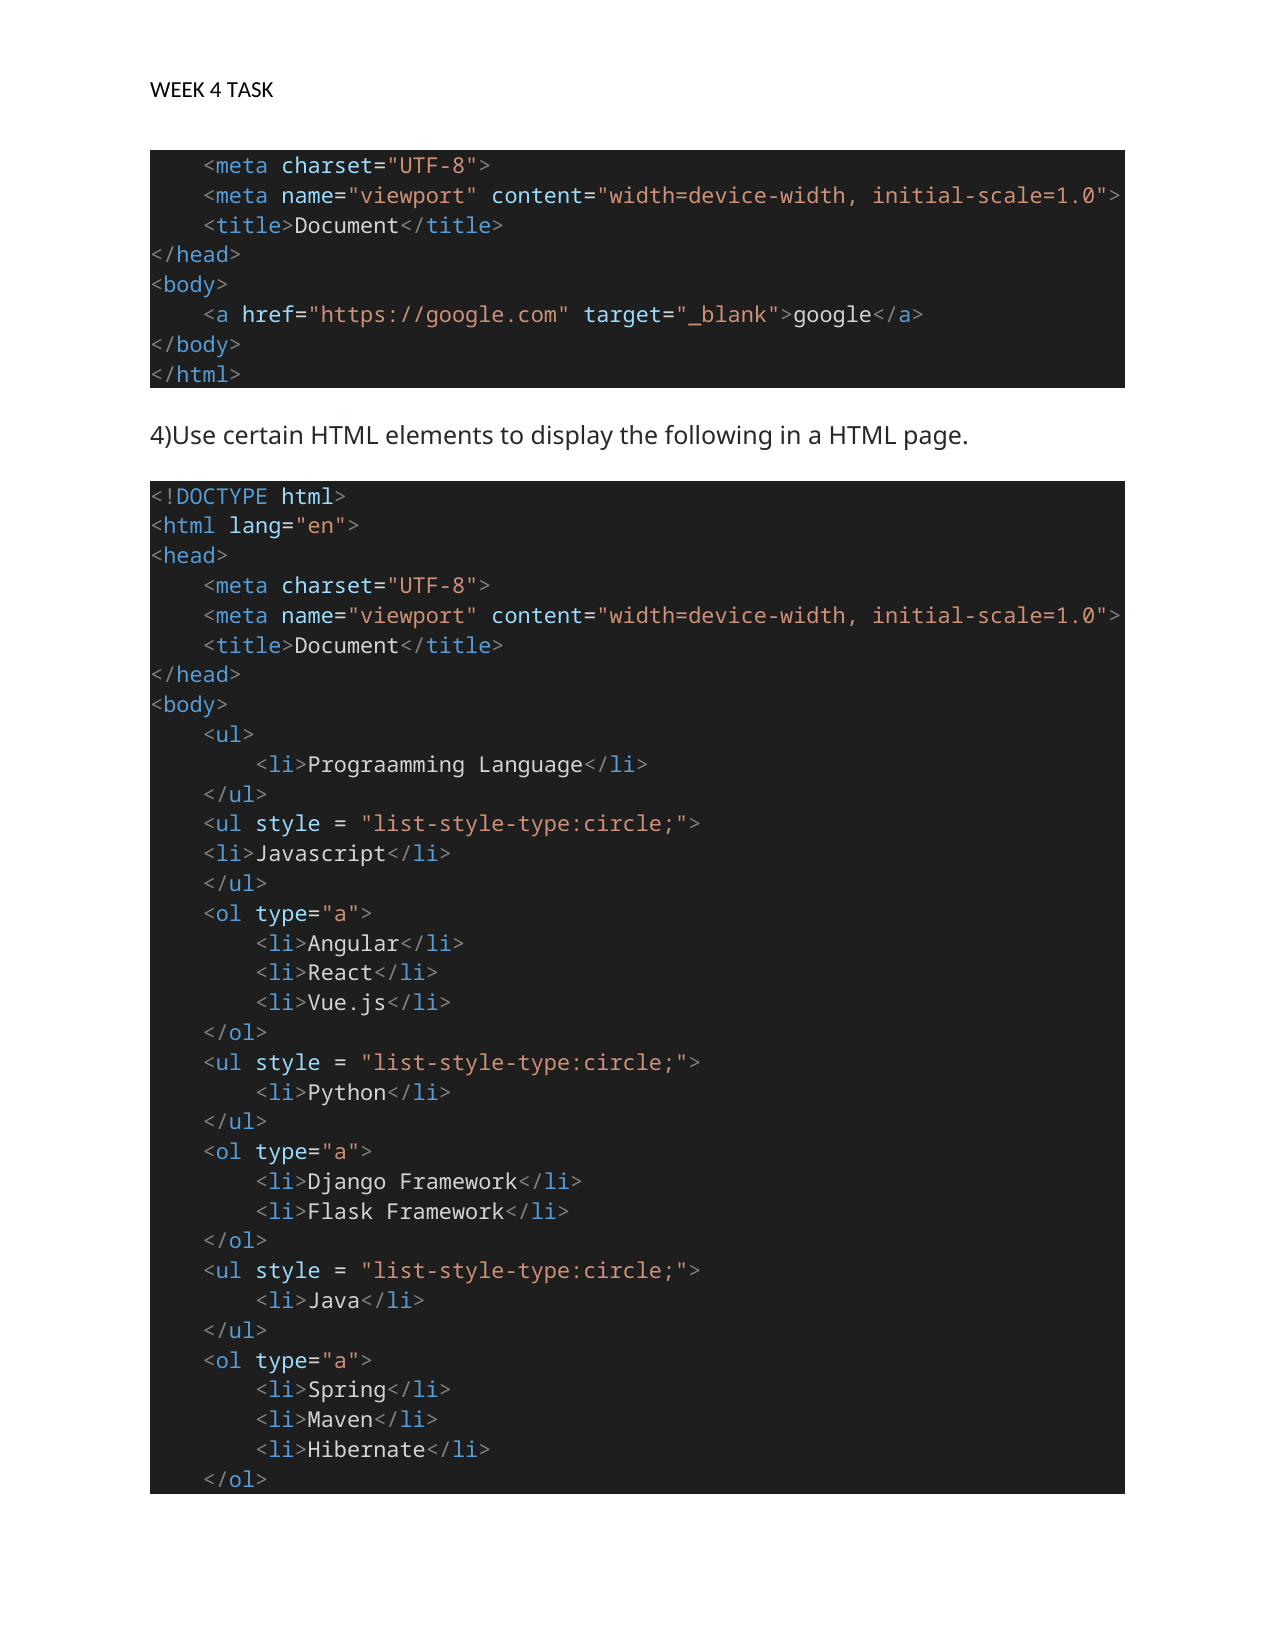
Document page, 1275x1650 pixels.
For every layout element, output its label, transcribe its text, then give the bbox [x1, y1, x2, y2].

text <title>Document</title> [150, 209, 1125, 239]
text <li>Django Framework</li> [150, 1166, 1125, 1196]
text <ol type="a"> [150, 1136, 1125, 1166]
text <body> [150, 689, 1125, 719]
text </ul> [150, 1315, 1125, 1345]
text <meta name="viewport" content="width=device-width, initial-scale=1.0"> [150, 180, 1125, 209]
text </ol> [150, 1226, 1125, 1255]
text <li>Flask Framework</li> [150, 1196, 1125, 1226]
text <li>Python</li> [150, 1077, 1125, 1106]
text </ol> [150, 1017, 1125, 1047]
text <html lang="en"> [150, 511, 1125, 540]
text <li>Angular</li> [150, 928, 1125, 957]
text <ul> [150, 719, 1125, 749]
text <a href="https://google.com" target="_blank">google</a> [150, 299, 1125, 329]
text </body> [150, 329, 1125, 358]
text </html> [150, 358, 1125, 388]
text <li>Spring</li> [150, 1374, 1125, 1404]
text <li>Hibernate</li> [150, 1434, 1125, 1464]
text </ul> [150, 779, 1125, 808]
text <ul style = "list-style-type:circle;"> [150, 1047, 1125, 1077]
text <ol type="a"> [150, 898, 1125, 928]
text 4)Use certain HTML elements to display the following in a HTML page. [150, 417, 1125, 452]
text <meta charset="UTF-8"> [150, 570, 1125, 600]
text <li>Javascript</li> [150, 838, 1125, 868]
text <meta name="viewport" content="width=device-width, initial-scale=1.0"> [150, 600, 1125, 630]
text <li>React</li> [150, 957, 1125, 987]
text </ul> [150, 868, 1125, 898]
text <meta charset="UTF-8"> [150, 150, 1125, 180]
text <title>Document</title> [150, 630, 1125, 659]
text <ol type="a"> [150, 1345, 1125, 1374]
text </head> [150, 659, 1125, 689]
text <li>Java</li> [150, 1285, 1125, 1315]
text <body> [150, 269, 1125, 299]
text </head> [150, 239, 1125, 269]
text <ul style = "list-style-type:circle;"> [150, 1255, 1125, 1285]
text <li>Prograamming Language</li> [150, 749, 1125, 779]
text <head> [150, 540, 1125, 570]
text <li>Vue.js</li> [150, 987, 1125, 1017]
text </ol> [150, 1464, 1125, 1494]
text <ul style = "list-style-type:circle;"> [150, 808, 1125, 838]
text </ul> [150, 1106, 1125, 1136]
text <li>Maven</li> [150, 1404, 1125, 1434]
text <!DOCTYPE html> [150, 481, 1125, 511]
